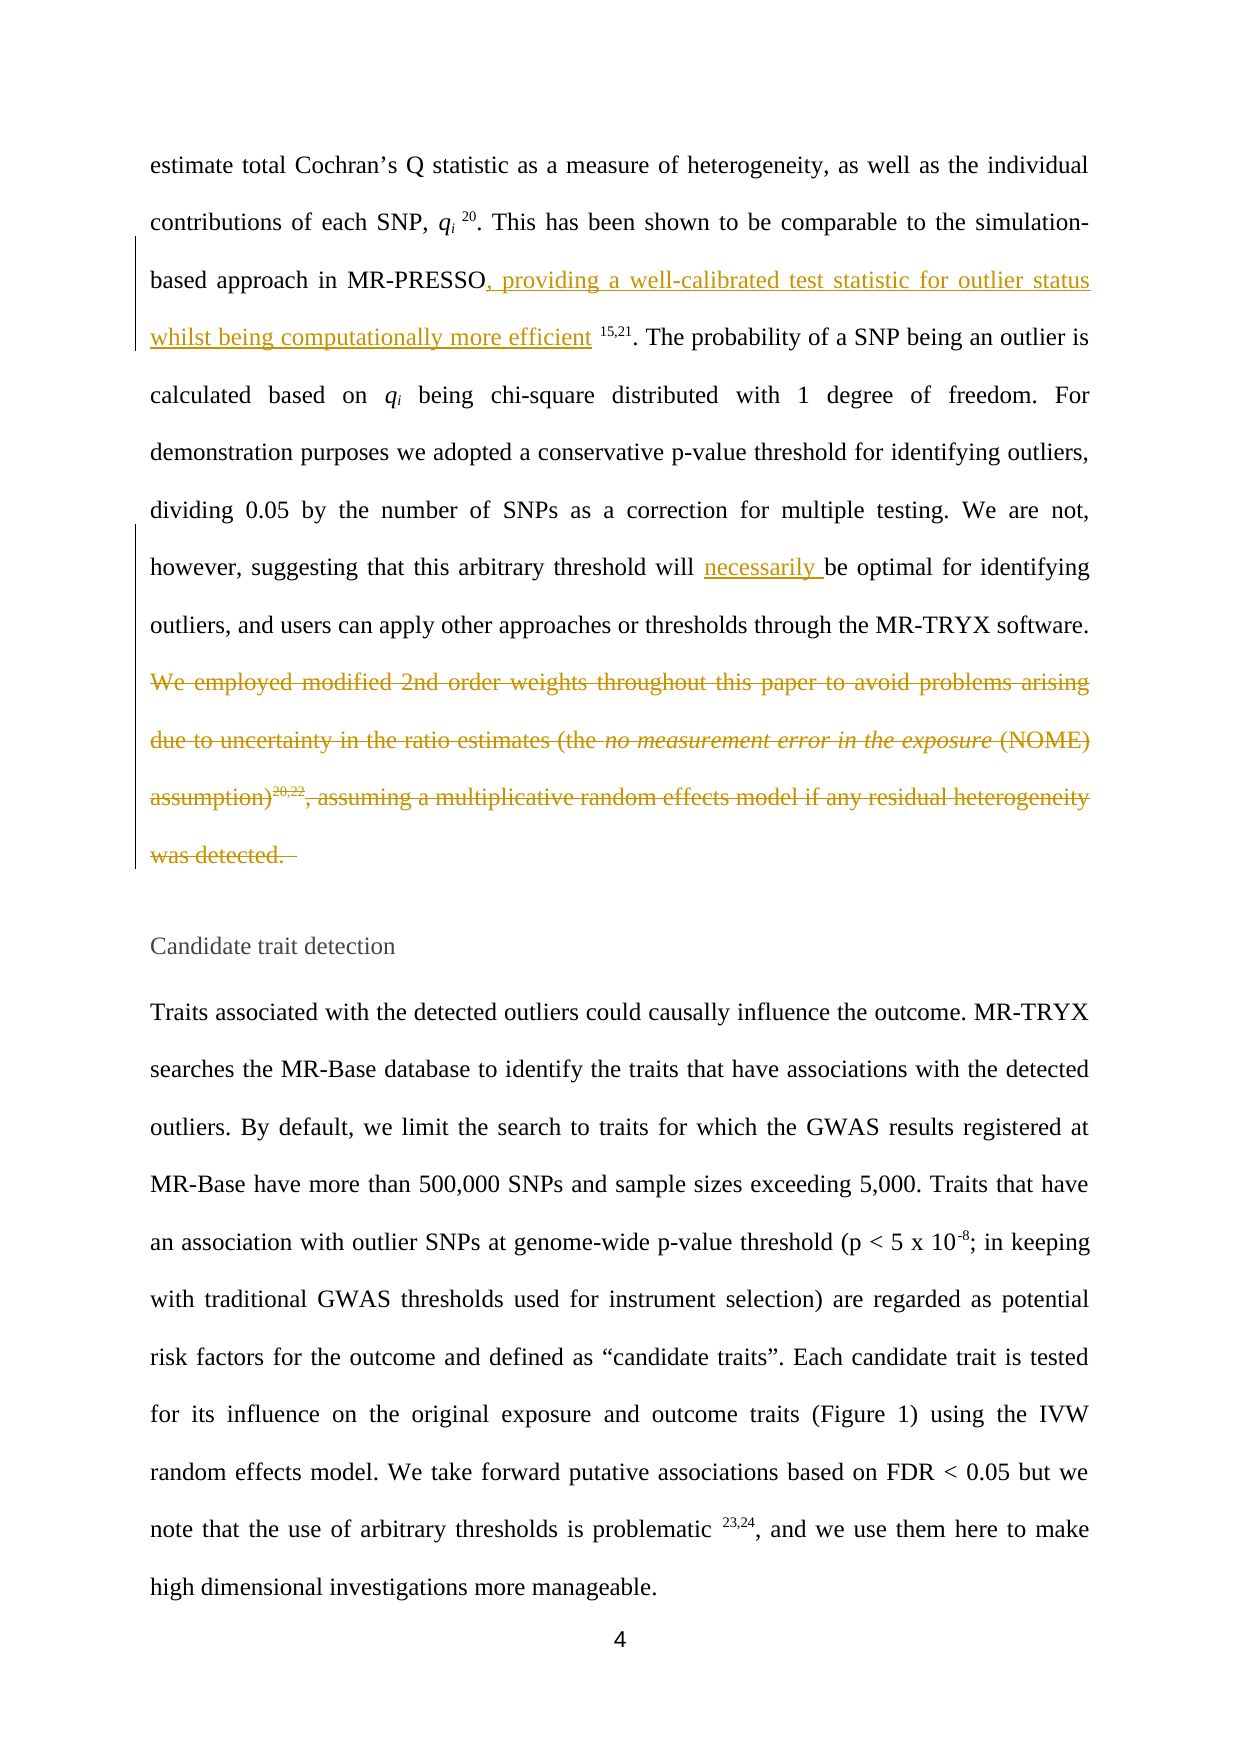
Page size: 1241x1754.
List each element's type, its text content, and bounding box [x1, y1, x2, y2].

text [150, 150, 1090, 683]
text Traits associated with the detected outliers could causally influence the outcome. MR-TRYX searches the MR-Base database to identify the traits that have associations with the detected outliers. By default, we limit the search to traits for which the GWAS results registered at MR-Base have more than 500,000 SNPs and sample sizes exceeding 5,000. Traits that have an association with outlier SNPs at genome-wide p-value threshold (p < 5 x 10-8; in keeping with traditional GWAS thresholds used for instrument selection) are regarded as potential risk factors for the outcome and defined as “candidate traits”. Each candidate trait is tested for its influence on the original exposure and outcome traits (Figure 1) using the IVW random effects model. We take forward putative associations based on FDR < 0.05 but we note that the use of arbitrary thresholds is problematic 23,24, and we use them here to make high dimensional investigations more manageable. [150, 997, 1090, 1600]
subtitle Candidate trait detection [150, 931, 1090, 959]
